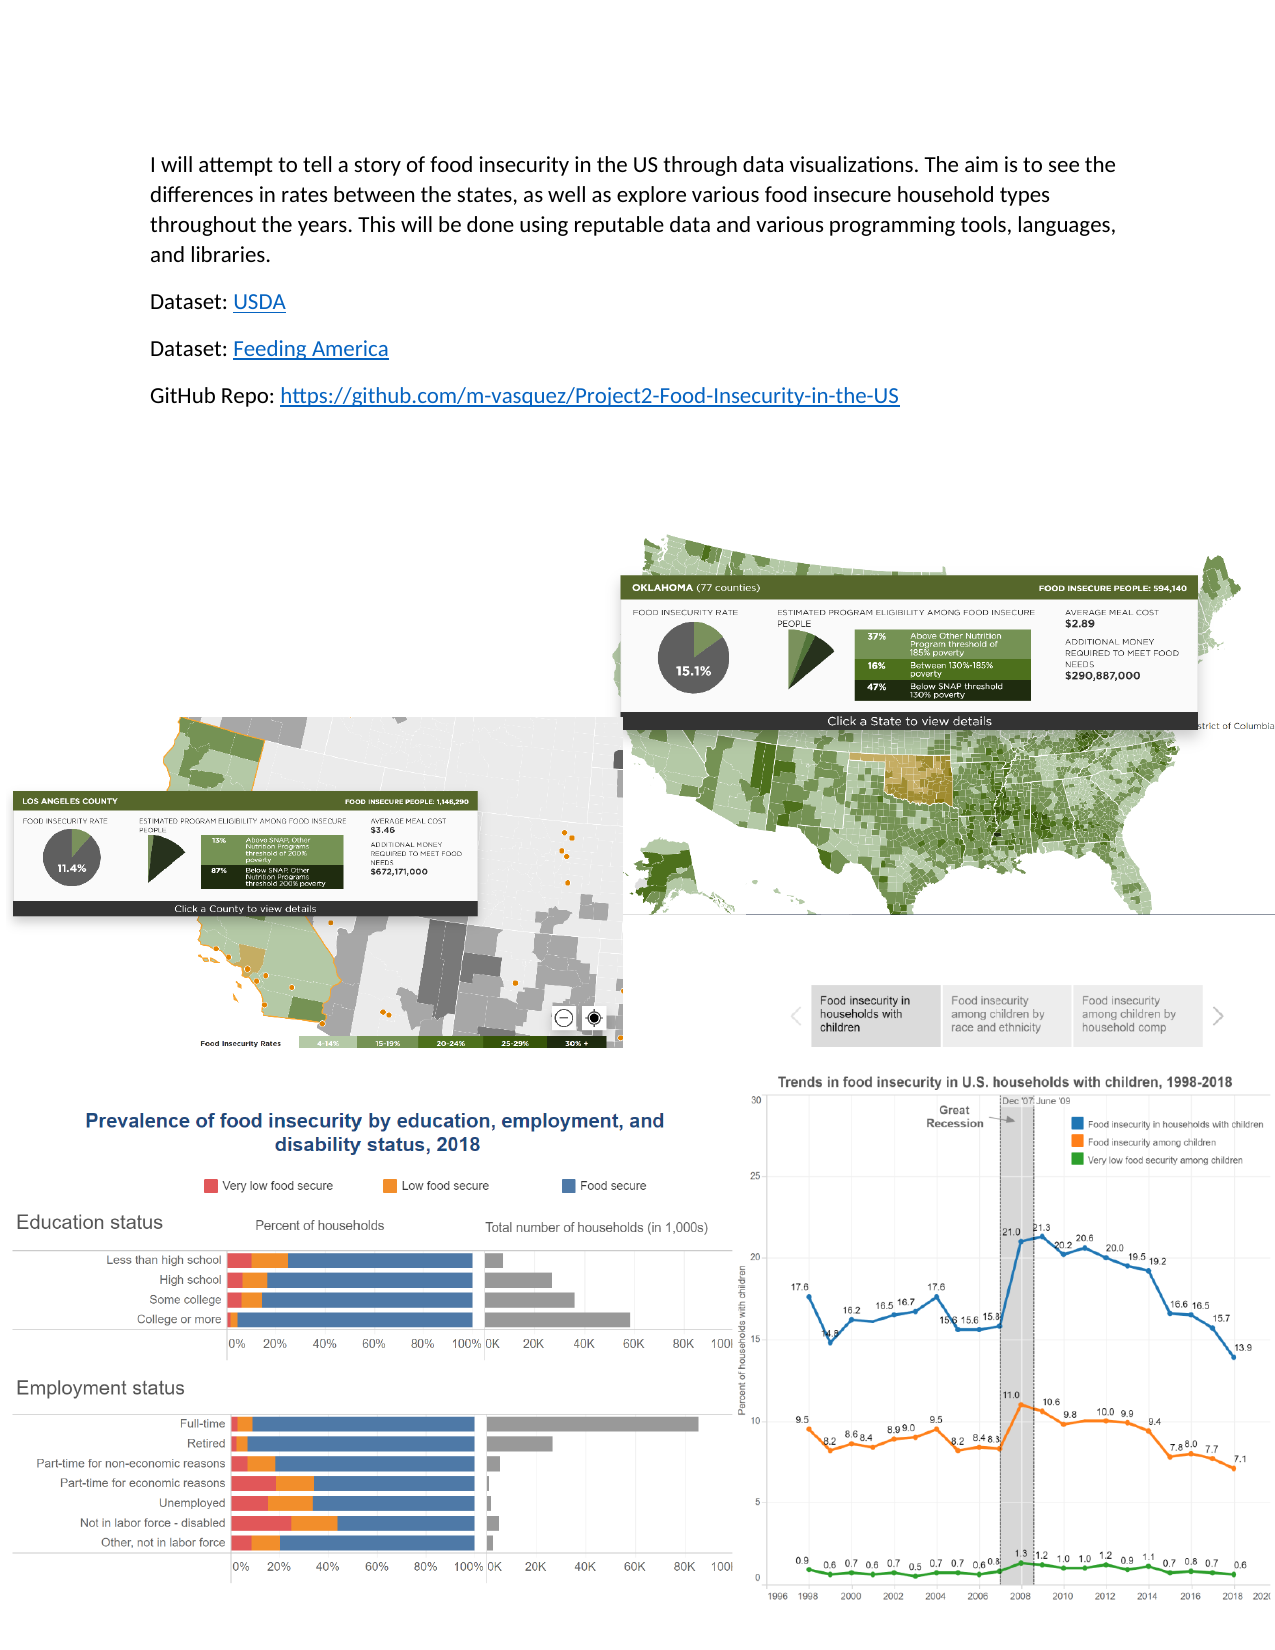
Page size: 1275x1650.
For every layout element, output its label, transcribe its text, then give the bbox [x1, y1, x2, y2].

text Dataset: USDA [150, 287, 1125, 316]
picture [6, 532, 1275, 1048]
text I will attempt to tell a story of food insecurity in the US through data visualizations. The aim is to see the differences in rates between the states, as well as explore various food insecure household types throughout the years. This will be done using reputable data and various programming tools, languages, and libraries. [150, 150, 1125, 269]
text GitHub Repo: https://github.com/m-vasquez/Project2-Food-Insecurity-in-the-US [150, 381, 1125, 409]
picture [7, 982, 1271, 1609]
text Dataset: Feeding America [150, 334, 1125, 362]
